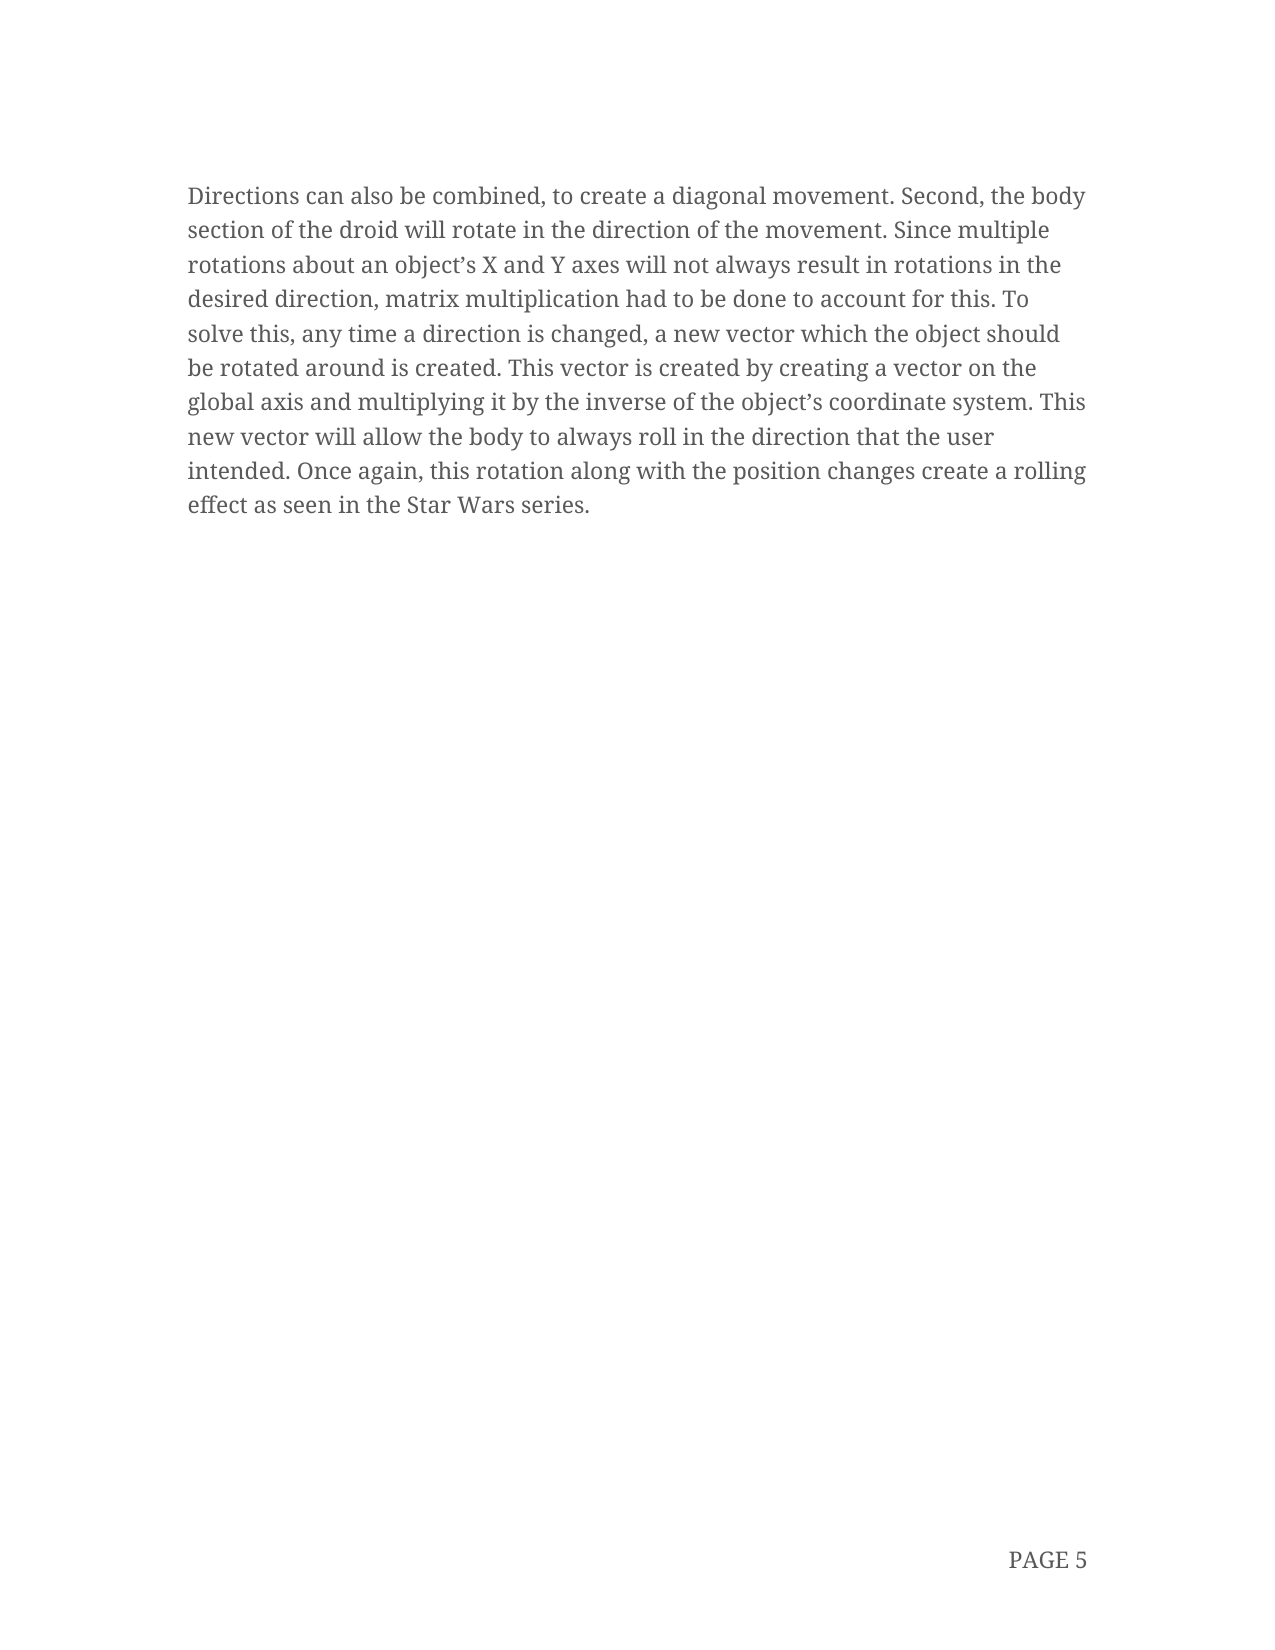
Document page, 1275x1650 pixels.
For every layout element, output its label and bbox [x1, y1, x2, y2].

text [187, 180, 1087, 521]
